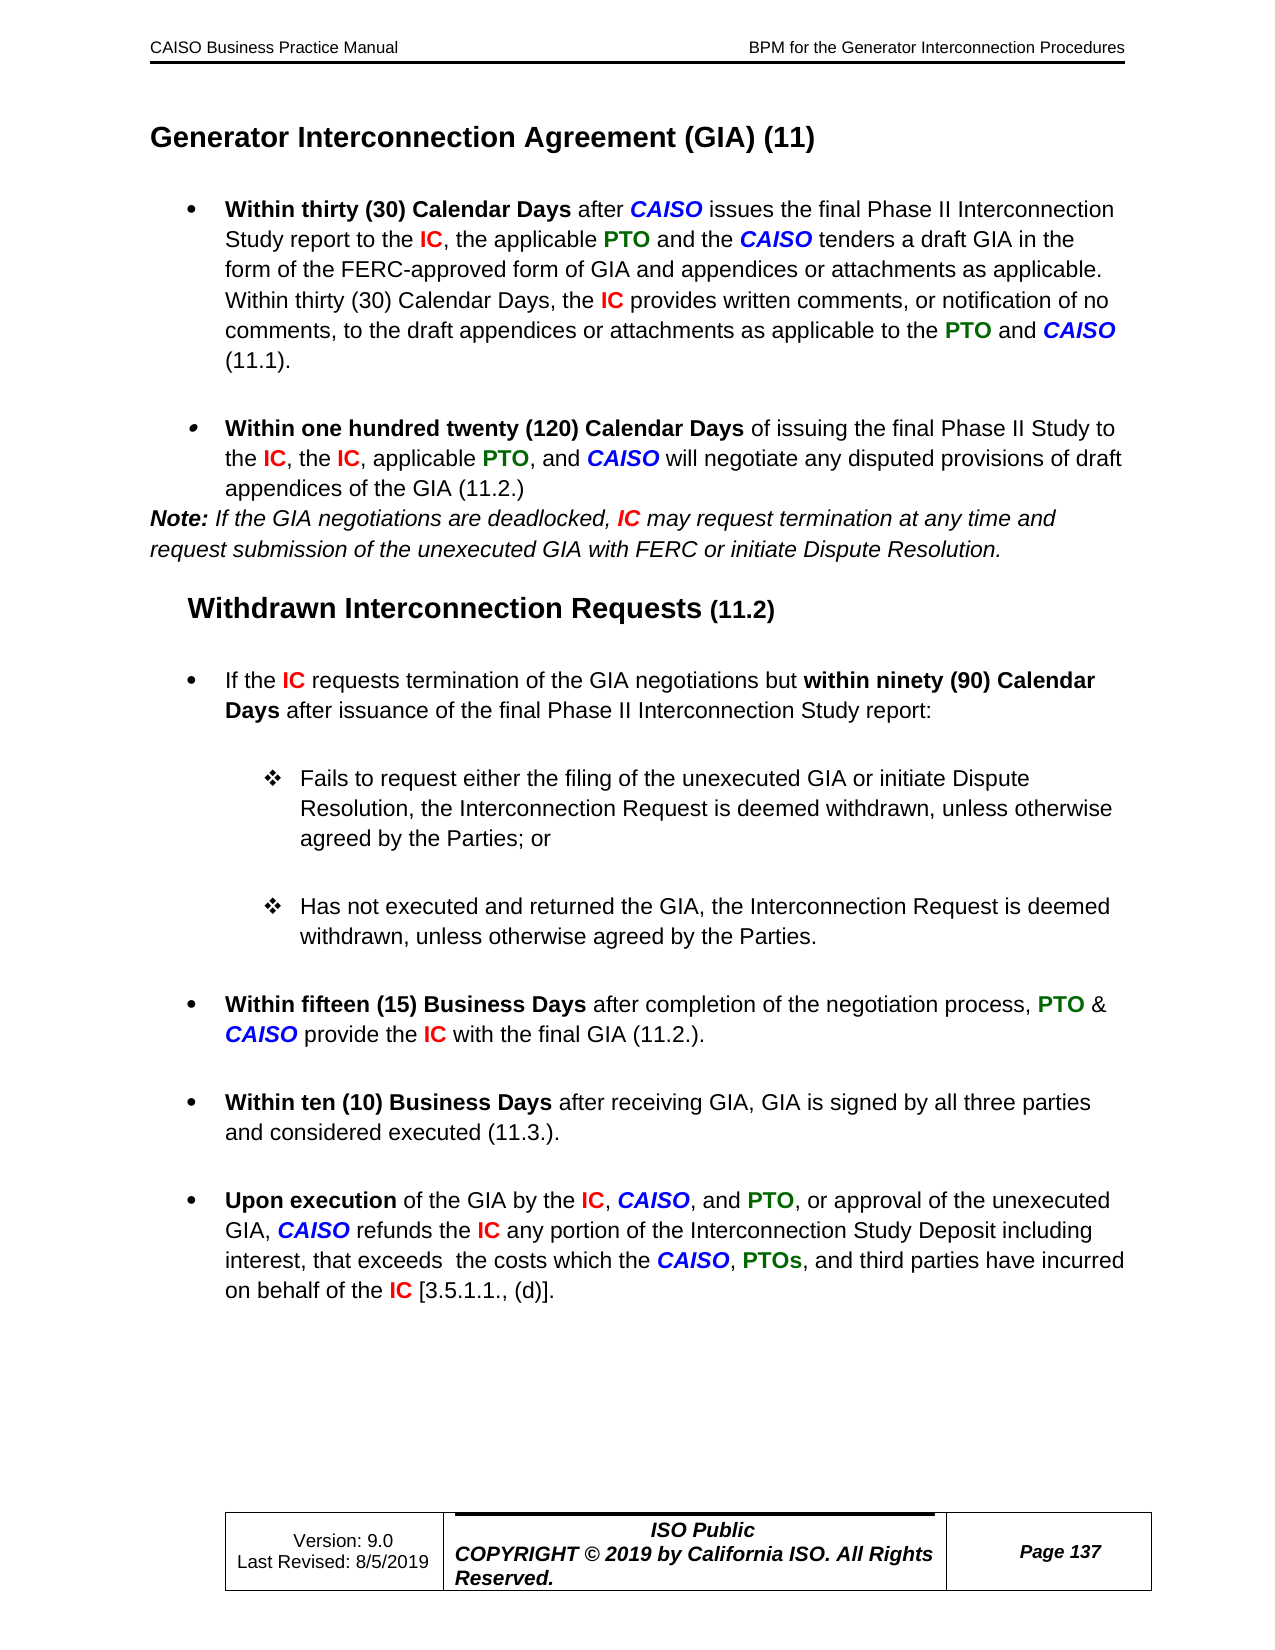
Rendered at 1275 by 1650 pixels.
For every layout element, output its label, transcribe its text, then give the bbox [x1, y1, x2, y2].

list Within one hundred twenty (120) Calendar Days of issuing the final Phase II Study to the IC, the IC, applicable PTO, and CAISO will negotiate any disputed provisions of draft appendices of the GIA (11.2.) [187, 415, 1125, 502]
list If the IC requests termination of the GIA negotiations but within ninety (90) Calendar Days after issuance of the final Phase II Interconnection Study report: [187, 667, 1125, 723]
list Upon execution of the GIA by the IC, CAISO, and PTO, or approval of the unexecuted GIA, CAISO refunds the IC any portion of the Interconnection Study Deposit including interest, that exceeds the costs which the CAISO, PTOs, and third parties have incurred on behalf of the IC [3.5.1.1., (d)]. [187, 1187, 1125, 1304]
text Withdrawn Interconnection Requests (11.2) [187, 591, 1125, 624]
list Within ten (10) Business Days after receiving GIA, GIA is signed by all three parties and considered executed (11.3.). [187, 1089, 1125, 1145]
text Generator Interconnection Agreement (GIA) (11) [150, 120, 1125, 153]
list Within fifteen (15) Business Days after completion of the negotiation process, PTO & CAISO provide the IC with the final GIA (11.2.). [187, 991, 1125, 1047]
text Note: If the GIA negotiations are deadlocked, IC may request termination at any time and request submission of the unexecuted GIA with FERC or initiate Dispute Resolution. [150, 505, 1125, 562]
list Has not executed and returned the GIA, the Interconnection Request is deemed withdrawn, unless otherwise agreed by the Parties. [262, 893, 1125, 949]
list Within thirty (30) Calendar Days after CAISO issues the final Phase II Interconnection Study report to the IC, the applicable PTO and the CAISO tenders a draft GIA in the form of the FERC-approved form of GIA and appendices or attachments as applicable. Within thirty (30) Calendar Days, the IC provides written comments, or notification of no comments, to the draft appendices or attachments as applicable to the PTO and CAISO (11.1). [187, 196, 1125, 373]
list Fails to request either the filing of the unexecuted GIA or initiate Dispute Resolution, the Interconnection Request is deemed withdrawn, unless otherwise agreed by the Parties; or [262, 765, 1125, 852]
